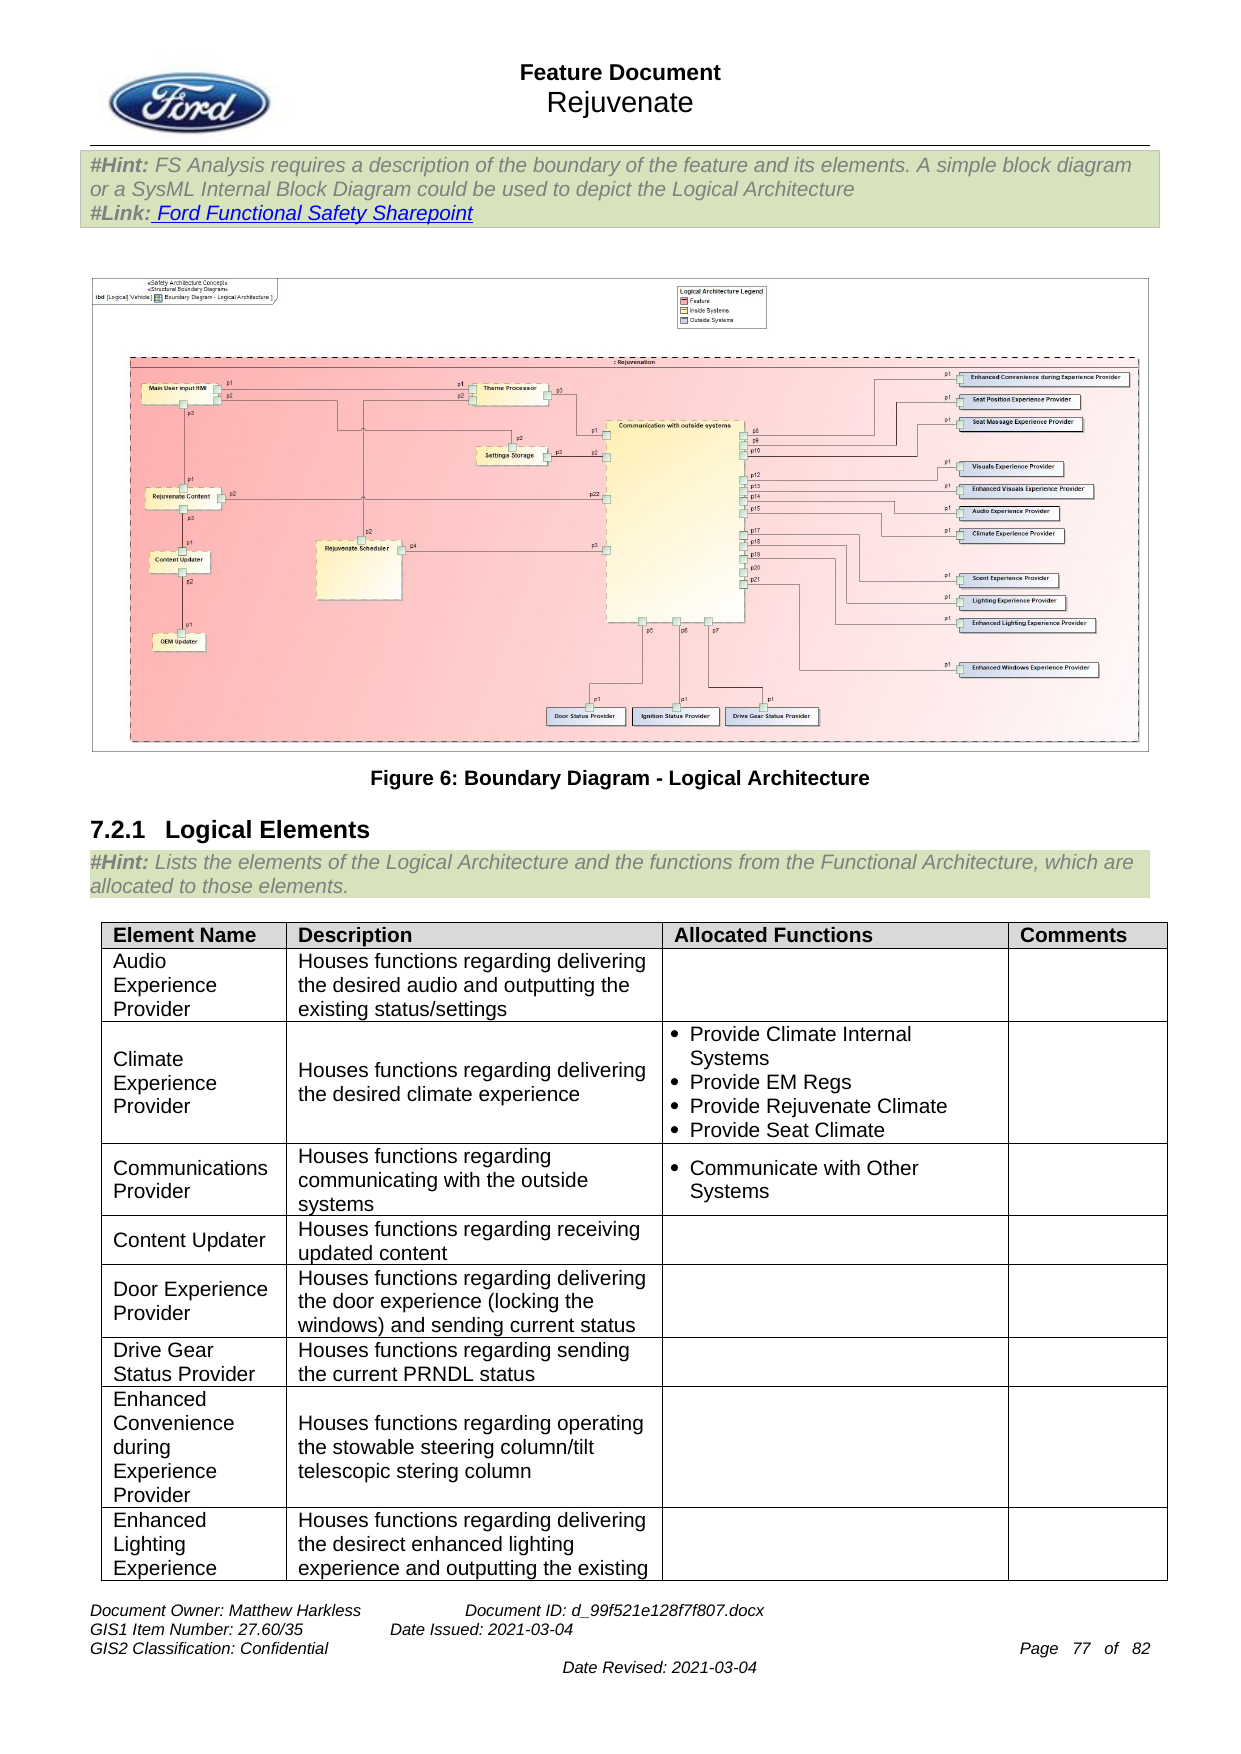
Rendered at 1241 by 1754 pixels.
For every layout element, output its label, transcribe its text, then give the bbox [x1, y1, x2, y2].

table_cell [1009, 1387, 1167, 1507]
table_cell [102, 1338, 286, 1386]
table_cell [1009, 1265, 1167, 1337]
picture [89, 276, 1151, 754]
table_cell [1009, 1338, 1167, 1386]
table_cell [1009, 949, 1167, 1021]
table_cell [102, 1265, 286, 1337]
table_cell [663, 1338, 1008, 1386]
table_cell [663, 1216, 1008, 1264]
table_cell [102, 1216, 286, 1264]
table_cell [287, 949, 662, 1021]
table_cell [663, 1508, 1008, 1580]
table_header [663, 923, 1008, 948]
text Figure 6: Boundary Diagram - Logical Architecture [90, 766, 1150, 790]
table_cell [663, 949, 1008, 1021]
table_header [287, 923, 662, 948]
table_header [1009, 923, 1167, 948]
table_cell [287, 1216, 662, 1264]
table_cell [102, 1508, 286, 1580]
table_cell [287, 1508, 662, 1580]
text #Hint: FS Analysis requires a description of the boundary of the feature and its elements. A simple block diagram or a SysML Internal Block Diagram could be used to depict the Logical Architecture [81, 151, 1159, 198]
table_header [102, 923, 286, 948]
subtitle Logical Elements [90, 815, 1150, 844]
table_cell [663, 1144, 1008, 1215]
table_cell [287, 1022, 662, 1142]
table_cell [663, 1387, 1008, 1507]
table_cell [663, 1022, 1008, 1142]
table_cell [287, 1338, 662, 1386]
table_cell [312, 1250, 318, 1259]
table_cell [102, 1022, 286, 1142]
text #Link: Ford Functional Safety Sharepoint [81, 198, 1159, 227]
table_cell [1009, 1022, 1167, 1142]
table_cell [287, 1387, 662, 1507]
text #Hint: Lists the elements of the Logical Architecture and the functions from the Functional Architecture, which are allocated to those elements. [90, 850, 1150, 898]
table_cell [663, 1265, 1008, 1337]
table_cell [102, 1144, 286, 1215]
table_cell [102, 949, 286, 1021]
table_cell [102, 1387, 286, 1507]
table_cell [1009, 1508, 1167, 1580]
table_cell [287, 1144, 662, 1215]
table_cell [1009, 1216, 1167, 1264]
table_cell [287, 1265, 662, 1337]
picture [89, 53, 290, 150]
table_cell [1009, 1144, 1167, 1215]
